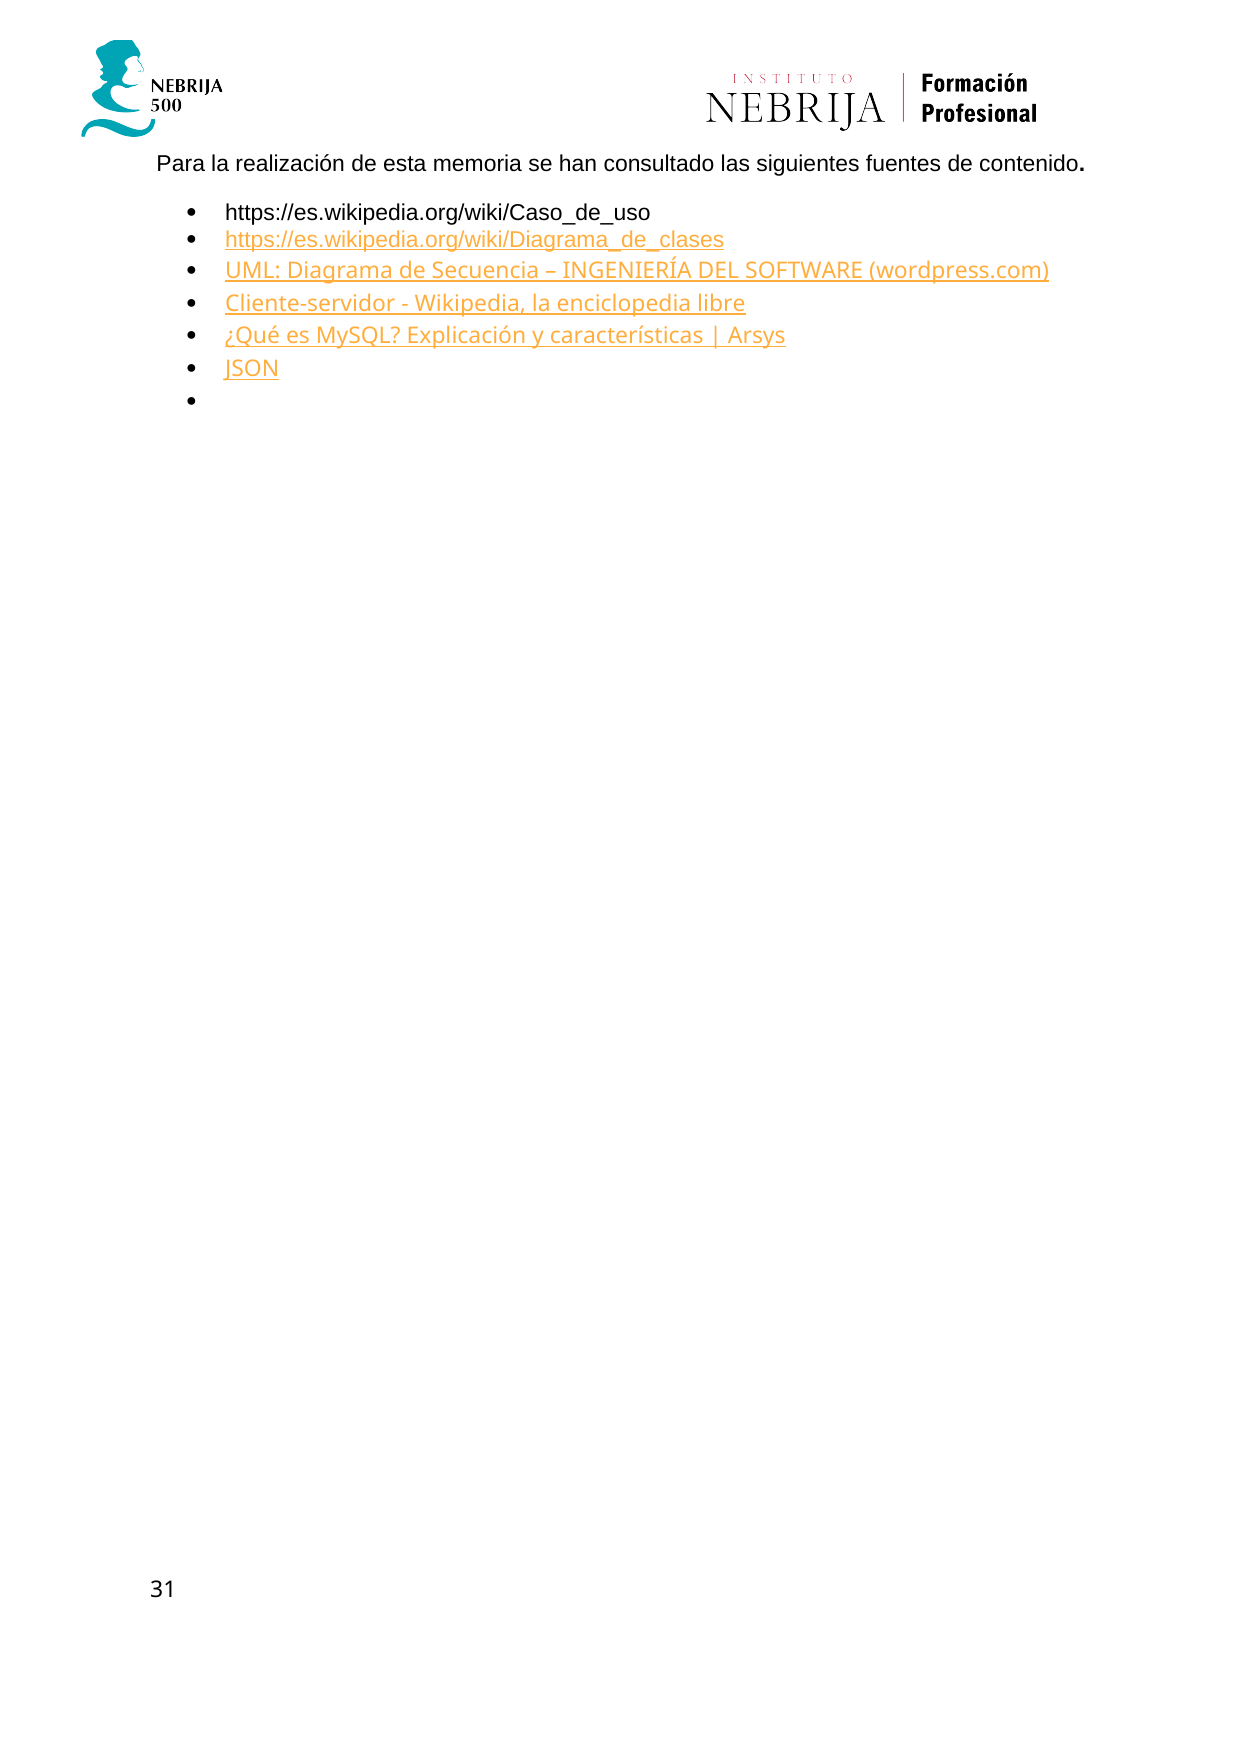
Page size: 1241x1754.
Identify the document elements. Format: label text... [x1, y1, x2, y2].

list ¿Qué es MySQL? Explicación y características | Arsys [187, 319, 1090, 351]
list UML: Diagrama de Secuencia – INGENIERÍA DEL SOFTWARE (wordpress.com) [187, 254, 1090, 285]
picture [81, 40, 223, 137]
list Cliente-servidor - Wikipedia, la enciclopedia libre [187, 286, 1090, 318]
list JSON [187, 352, 1090, 383]
picture [706, 73, 1036, 131]
